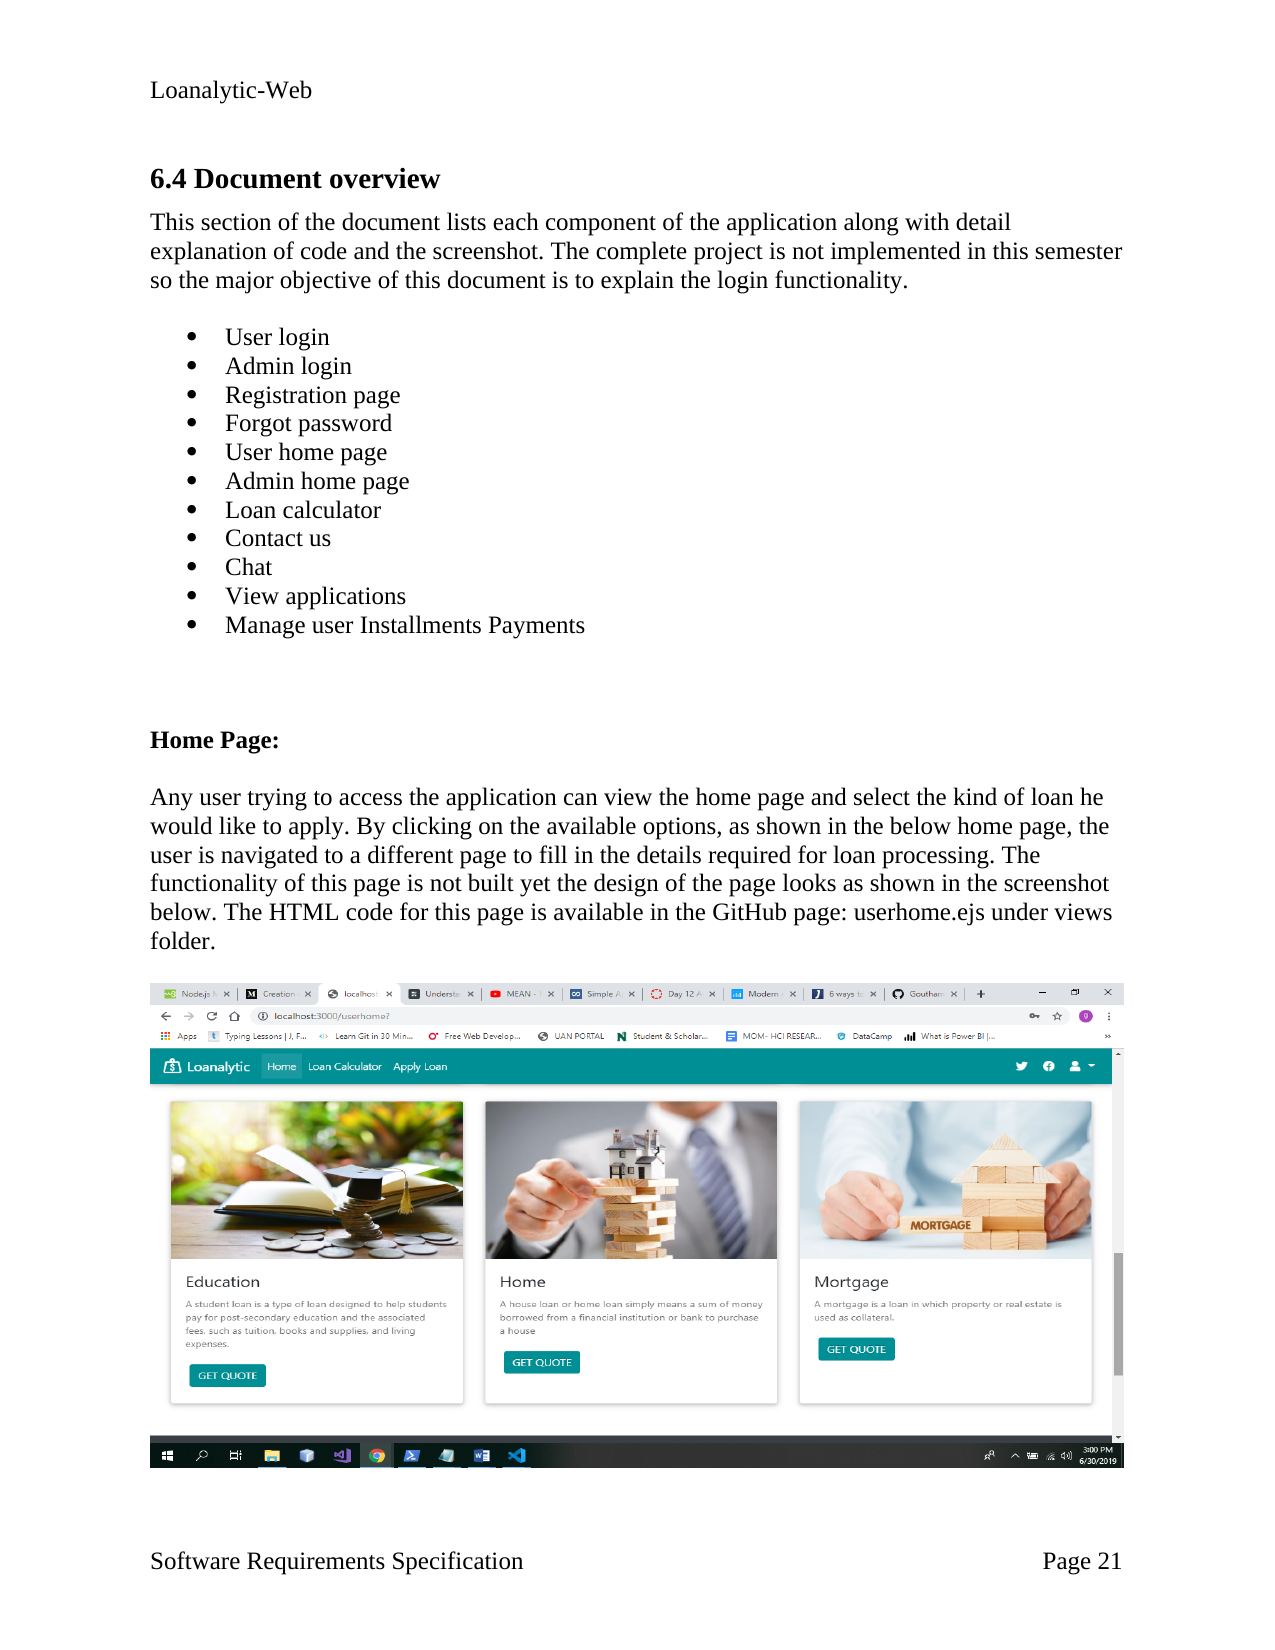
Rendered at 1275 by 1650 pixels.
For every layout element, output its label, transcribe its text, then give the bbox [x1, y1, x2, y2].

list Admin home page [187, 466, 1125, 495]
list Admin login [187, 351, 1125, 380]
list Forgot password [187, 408, 1125, 437]
subtitle 6.4 Document overview [150, 161, 1125, 195]
picture [150, 983, 1124, 1468]
text Any user trying to access the application can view the home page and select the kind of loan he would like to apply. By clicking on the available options, as shown in the below home page, the user is navigated to a different page to fill in the details required for loan processing. The functionality of this page is not built yet the design of the page looks as shown in the screenshot below. The HTML code for this page is available in the GitHub page: userhome.ejs under views folder. [150, 782, 1125, 955]
list Manage user Installments Payments [187, 610, 1125, 638]
list Registration page [187, 380, 1125, 408]
list View applications [187, 581, 1125, 610]
text Home Page: [150, 725, 1125, 753]
list Chat [187, 552, 1125, 581]
list User login [187, 322, 1125, 351]
list Loan calculator [187, 495, 1125, 523]
list Contact us [187, 523, 1125, 552]
list User home page [187, 437, 1125, 466]
text This section of the document lists each component of the application along with detail explanation of code and the screenshot. The complete project is not implemented in this semester so the major objective of this document is to explain the login functionality. [150, 207, 1125, 293]
